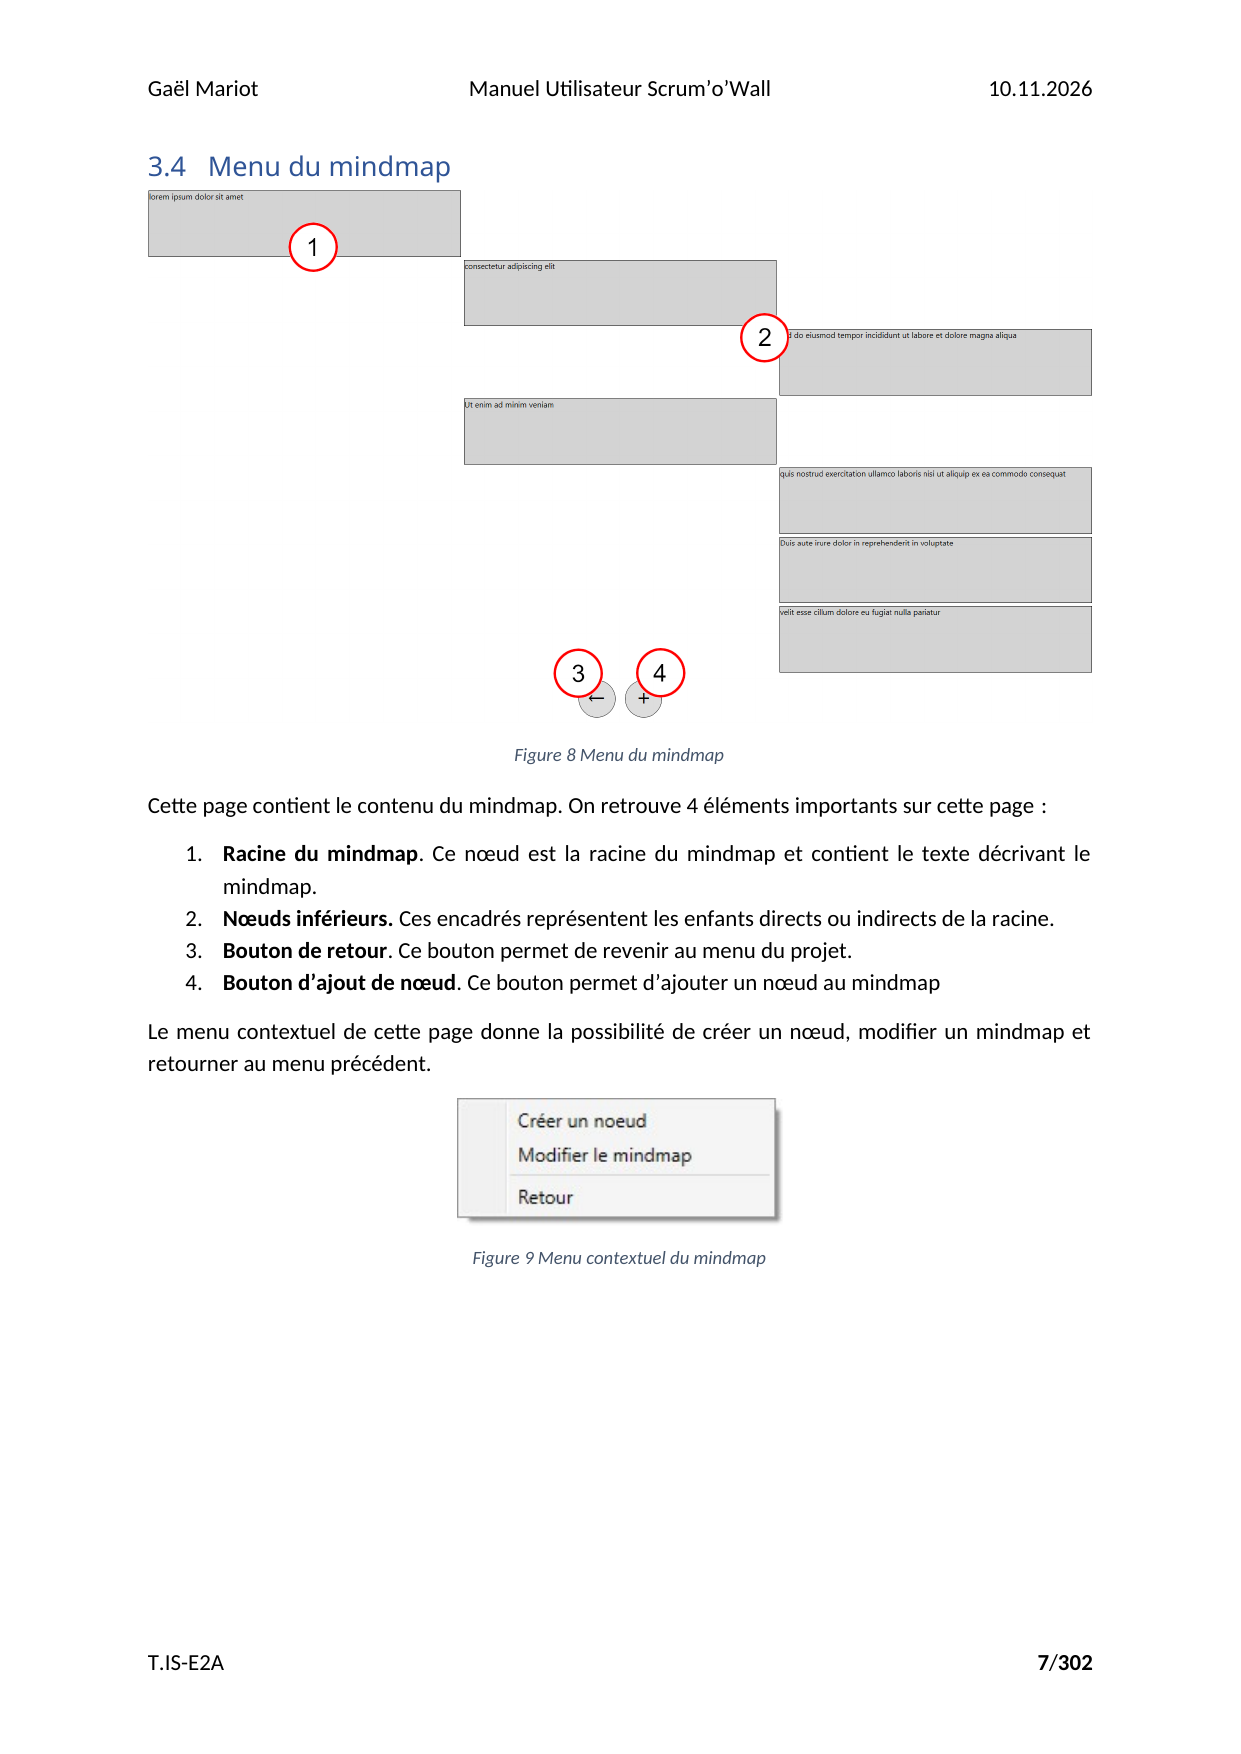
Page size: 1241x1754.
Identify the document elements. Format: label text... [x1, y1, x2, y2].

list Bouton de retour. Ce bouton permet de revenir au menu du projet. [185, 936, 1093, 964]
text Le menu contextuel de cette page donne la possibilité de créer un nœud, modifier un mindmap et retourner au menu précédent. [148, 1017, 1093, 1077]
picture [147, 190, 1093, 723]
text Cette page contient le contenu du mindmap. On retrouve 4 éléments importants sur cette page : [148, 791, 1093, 819]
list Racine du mindmap. Ce nœud est la racine du mindmap et contient le texte décrivant le mindmap. [185, 839, 1093, 900]
picture [457, 1098, 784, 1226]
list Bouton d’ajout de nœud. Ce bouton permet d’ajouter un nœud au mindmap [185, 968, 1093, 996]
subtitle Menu du mindmap [148, 148, 1093, 184]
list Nœuds inférieurs. Ces encadrés représentent les enfants directs ou indirects de la racine. [185, 904, 1093, 932]
